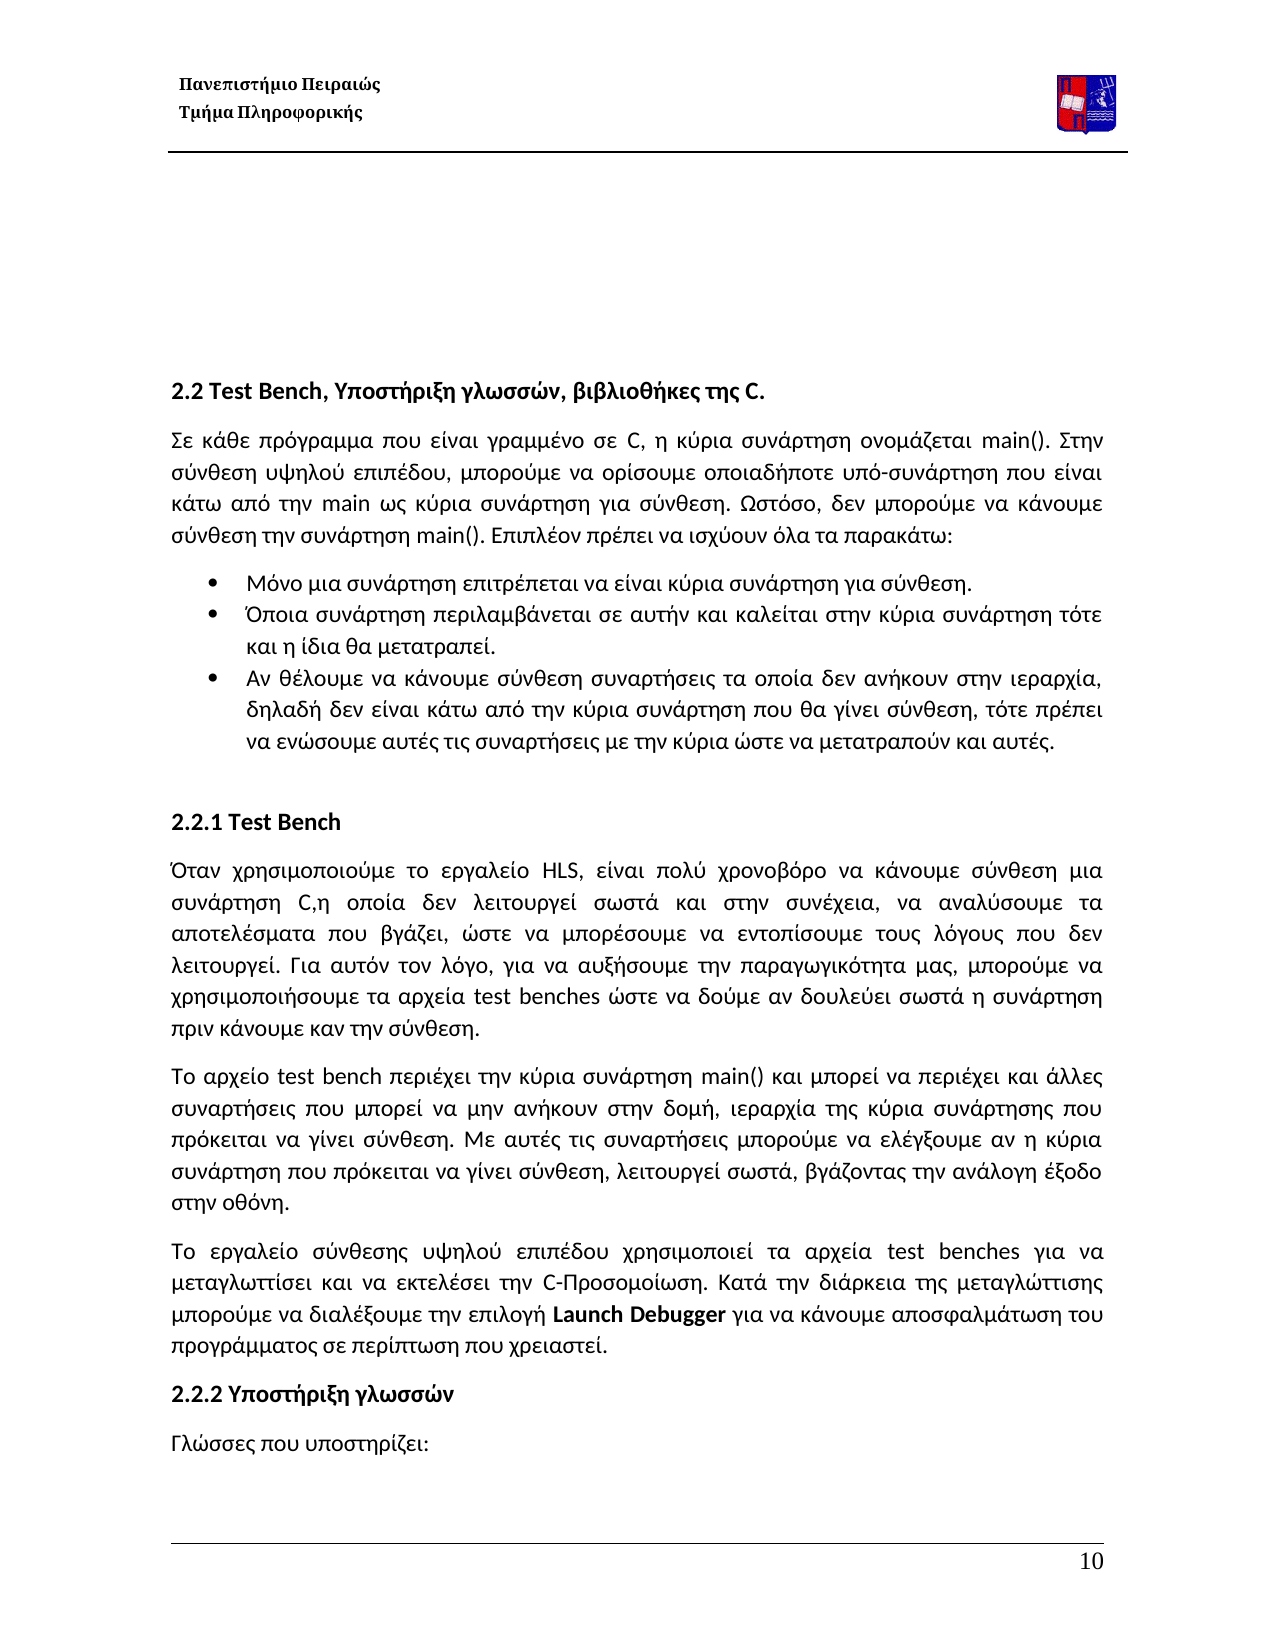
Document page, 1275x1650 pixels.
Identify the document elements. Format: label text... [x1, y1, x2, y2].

text Γλώσσες που υποστηρίζει: [171, 1428, 1104, 1457]
text Σε κάθε πρόγραμμα που είναι γραμμένο σε C, η κύρια συνάρτηση ονομάζεται main(). Στην σύνθεση υψηλού επιπέδου, μπορούμε να ορίσουμε οποιαδήποτε υπό-συνάρτηση που είναι κάτω από την main ως κύρια συνάρτηση για σύνθεση. Ωστόσο, δεν μπορούμε να κάνουμε σύνθεση την συνάρτηση main(). Επιπλέον πρέπει να ισχύουν όλα τα παρακάτω: [171, 425, 1104, 549]
text Το εργαλείο σύνθεσης υψηλού επιπέδου χρησιμοποιεί τα αρχεία test benches για να μεταγλωττίσει και να εκτελέσει την C-Προσομοίωση. Κατά την διάρκεια της μεταγλώττισης μπορούμε να διαλέξουμε την επιλογή Launch Debugger για να κάνουμε αποσφαλμάτωση του προγράμματος σε περίπτωση που χρειαστεί. [171, 1236, 1104, 1360]
list Όποια συνάρτηση περιλαμβάνεται σε αυτήν και καλείται στην κύρια συνάρτηση τότε και η ίδια θα μετατραπεί. [209, 599, 1104, 660]
subtitle 2.2.1 Τest Bench [171, 806, 1104, 836]
subtitle 2.2.2 Υποστήριξη γλωσσών [171, 1379, 1104, 1409]
list Αν θέλουμε να κάνουμε σύνθεση συναρτήσεις τα οποία δεν ανήκουν στην ιεραρχία, δηλαδή δεν είναι κάτω από την κύρια συνάρτηση που θα γίνει σύνθεση, τότε πρέπει να ενώσουμε αυτές τις συναρτήσεις με την κύρια ώστε να μετατραπούν και αυτές. [209, 663, 1104, 755]
text Το αρχείο test bench περιέχει την κύρια συνάρτηση main() και μπορεί να περιέχει και άλλες συναρτήσεις που μπορεί να μην ανήκουν στην δομή, ιεραρχία της κύρια συνάρτησης που πρόκειται να γίνει σύνθεση. Με αυτές τις συναρτήσεις μπορούμε να ελέγξουμε αν η κύρια συνάρτηση που πρόκειται να γίνει σύνθεση, λειτουργεί σωστά, βγάζοντας την ανάλογη έξοδο στην οθόνη. [171, 1061, 1104, 1217]
text Όταν χρησιμοποιούμε το εργαλείο HLS, είναι πολύ χρονοβόρο να κάνουμε σύνθεση μια συνάρτηση C,η οποία δεν λειτουργεί σωστά και στην συνέχεια, να αναλύσουμε τα αποτελέσματα που βγάζει, ώστε να μπορέσουμε να εντοπίσουμε τους λόγους που δεν λειτουργεί. Για αυτόν τον λόγο, για να αυξήσουμε την παραγωγικότητα μας, μπορούμε να χρησιμοποιήσουμε τα αρχεία test benches ώστε να δούμε αν δουλεύει σωστά η συνάρτηση πριν κάνουμε καν την σύνθεση. [171, 855, 1104, 1042]
picture [1057, 75, 1117, 135]
subtitle 2.2 Test Bench, Υποστήριξη γλωσσών, βιβλιοθήκες της C. [171, 376, 1104, 406]
list Μόνο μια συνάρτηση επιτρέπεται να είναι κύρια συνάρτηση για σύνθεση. [209, 568, 1104, 597]
